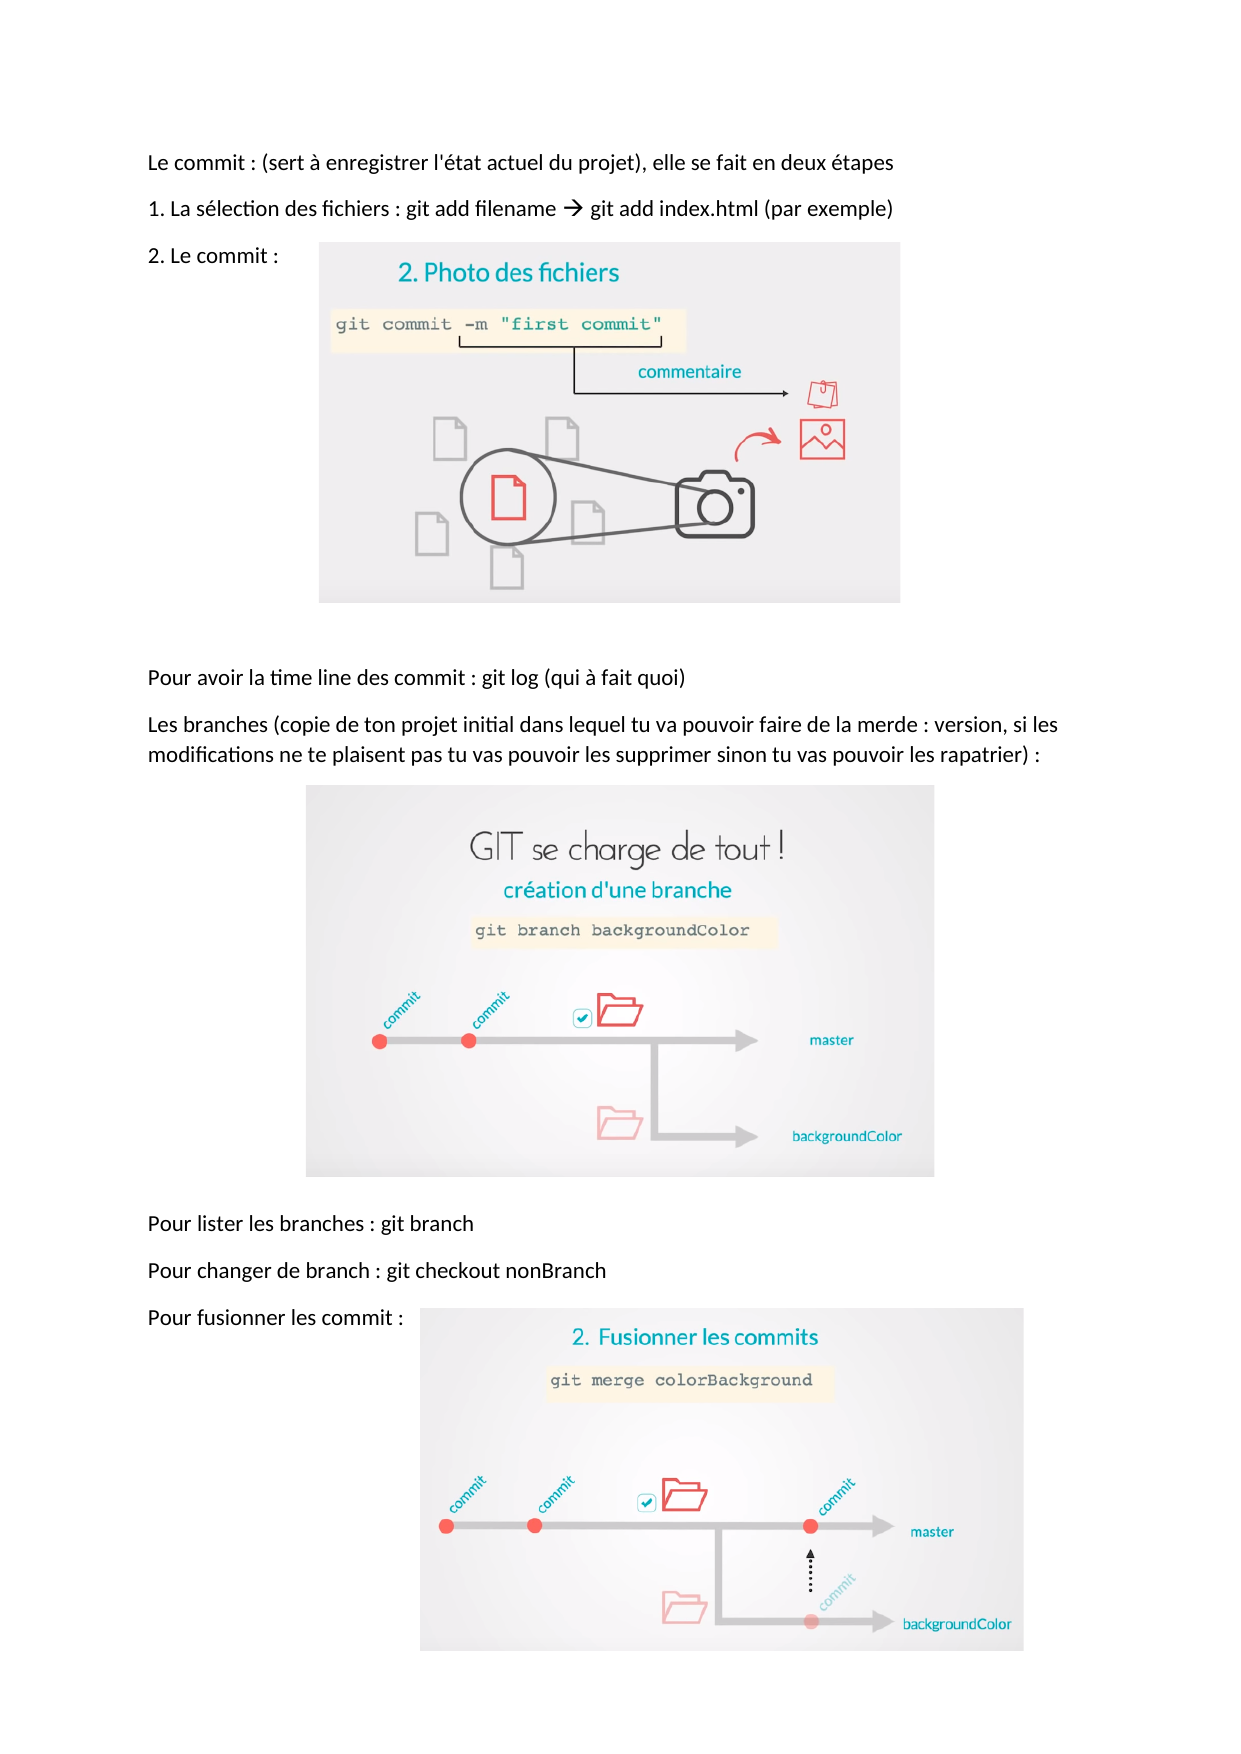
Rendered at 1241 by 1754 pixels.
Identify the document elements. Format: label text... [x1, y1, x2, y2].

picture [318, 269, 901, 603]
text Les branches (copie de ton projet initial dans lequel tu va pouvoir faire de la merde : version, si les modifications ne te plaisent pas tu vas pouvoir les supprimer sinon tu vas pouvoir les rapatrier) : [148, 710, 1093, 768]
picture [420, 1331, 1024, 1651]
text Pour lister les branches : git branch [148, 1209, 1093, 1237]
text 1. La sélection des fichiers : git add filename git add index.html (par exemple) [148, 194, 1093, 222]
text Le commit : (sert à enregistrer l'état actuel du projet), elle se fait en deux étapes [148, 148, 1093, 176]
picture [305, 785, 935, 1177]
text Pour changer de branch : git checkout nonBranch [148, 1256, 1093, 1284]
text Pour avoir la time line des commit : git log (qui à fait quoi) [148, 663, 1093, 691]
text 2. Le commit : [148, 241, 1093, 269]
text Pour fusionner les commit : [148, 1303, 1093, 1331]
